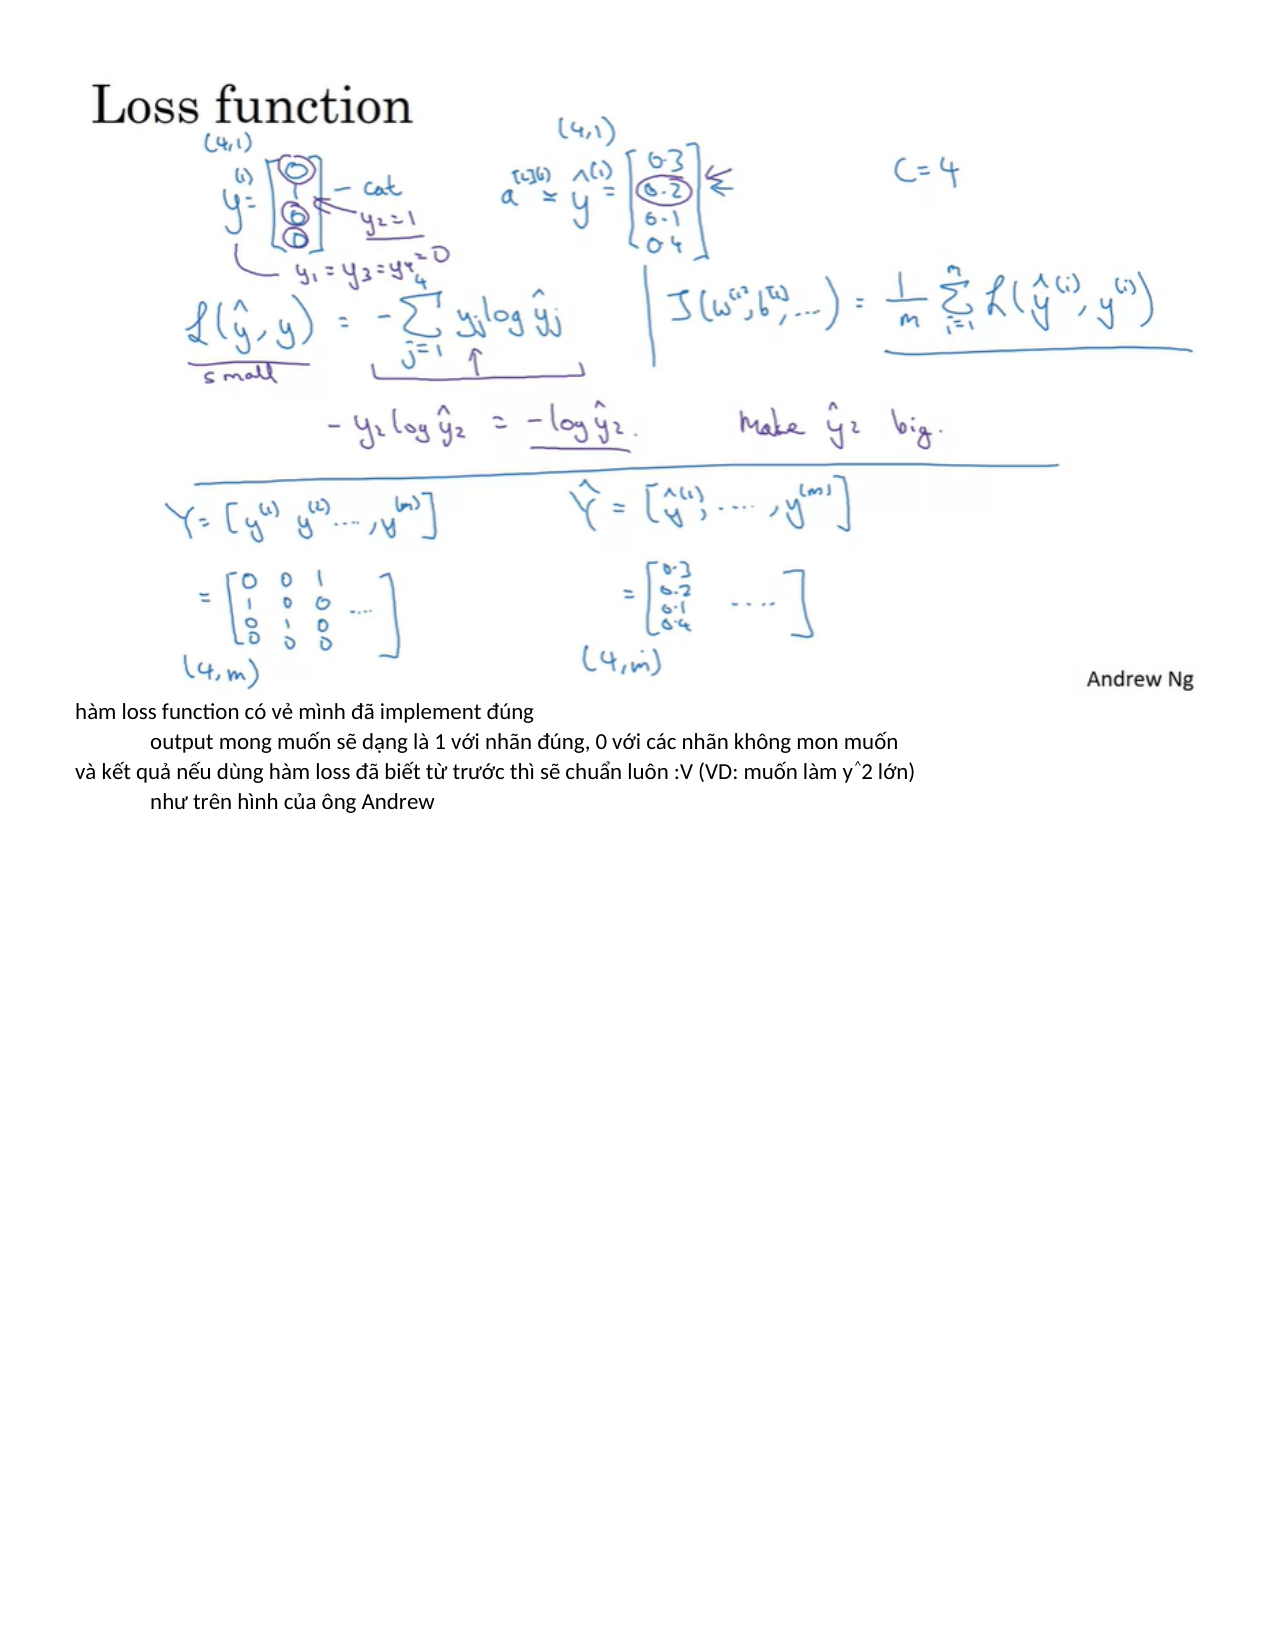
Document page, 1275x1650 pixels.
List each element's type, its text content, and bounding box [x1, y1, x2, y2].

picture [75, 75, 1200, 695]
text và kết quả nếu dùng hàm loss đã biết từ trước thì sẽ chuẩn luôn :V (VD: muốn làm y^2 lớn) [75, 757, 1200, 785]
text output mong muốn sẽ dạng là 1 với nhãn đúng, 0 với các nhãn không mon muốn [75, 727, 1200, 755]
text hàm loss function có vẻ mình đã implement đúng [75, 697, 1200, 725]
text như trên hình của ông Andrew [75, 787, 1200, 816]
